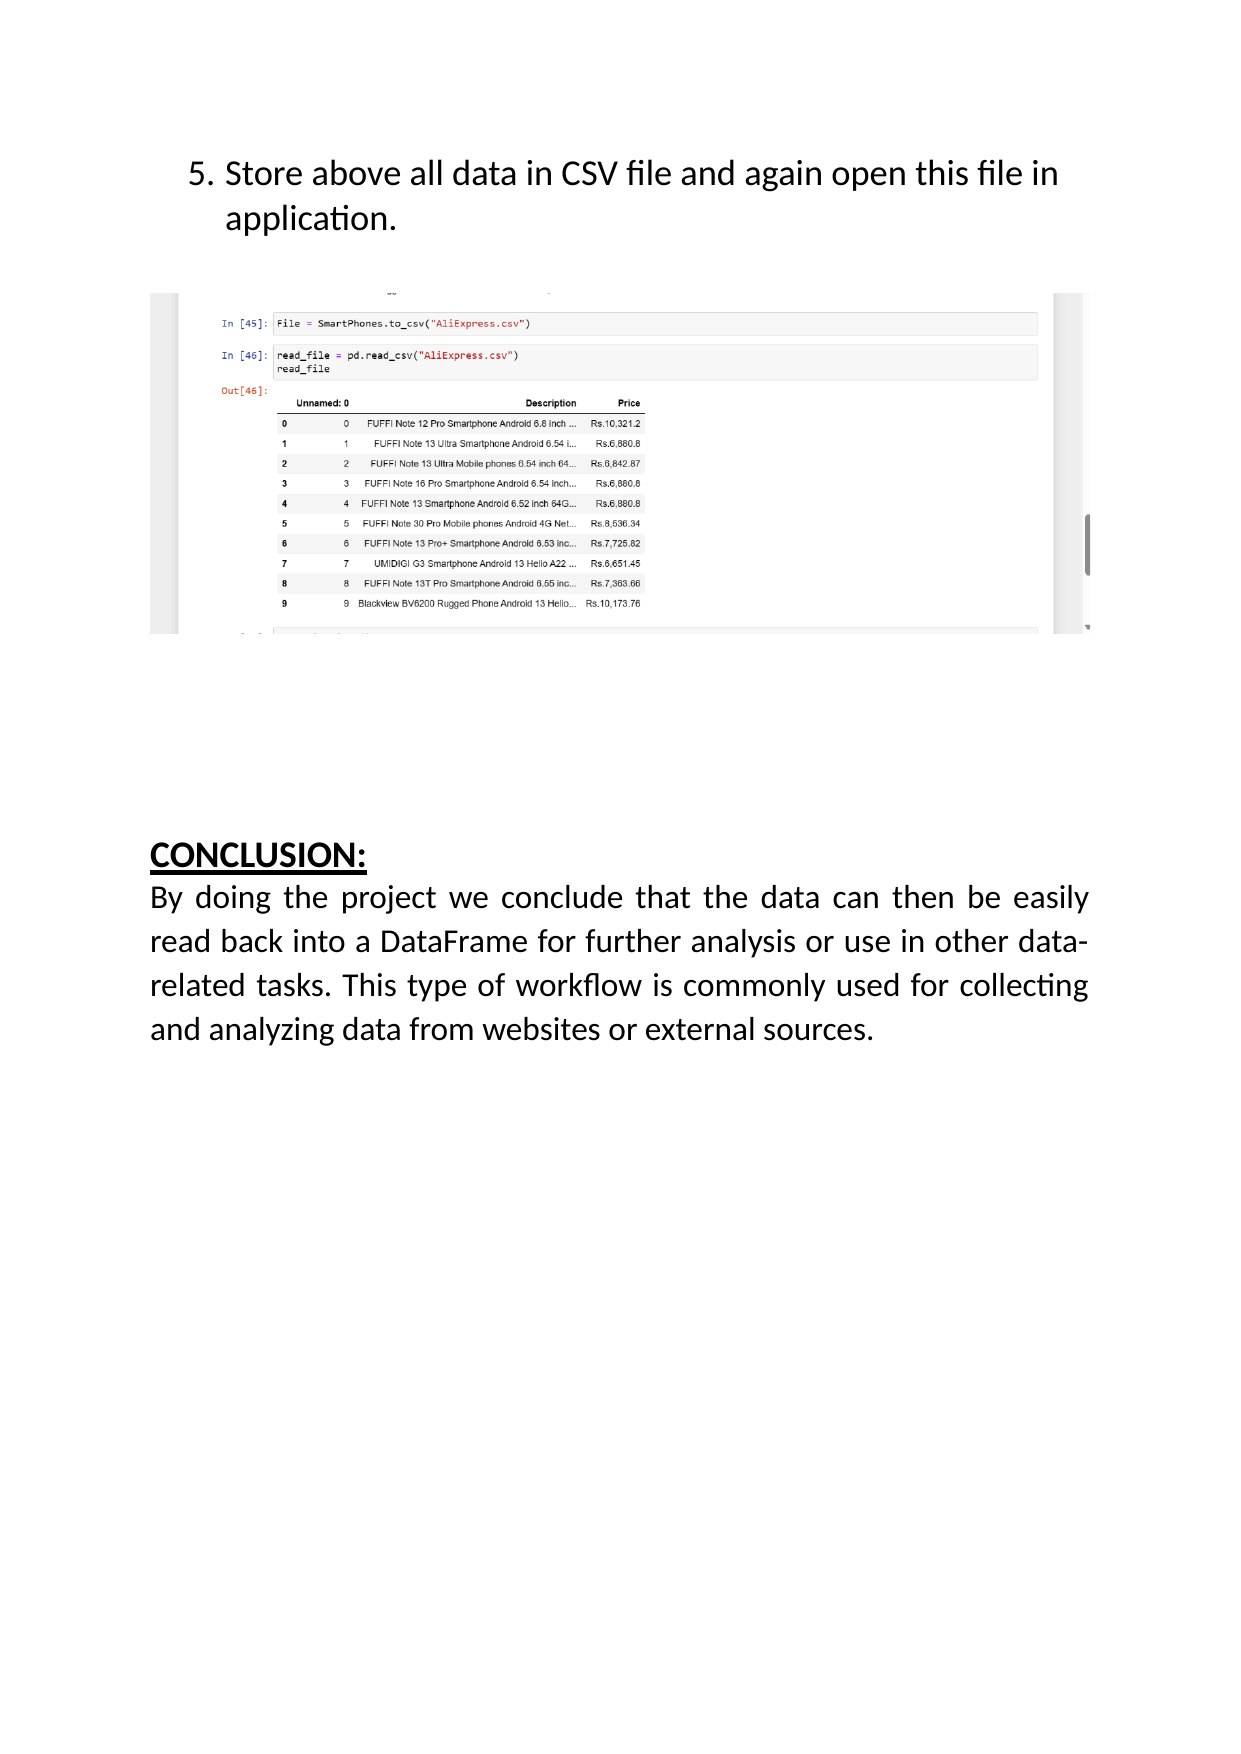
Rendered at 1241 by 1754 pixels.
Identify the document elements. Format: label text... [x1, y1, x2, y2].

text By doing the project we conclude that the data can then be easily read back into a DataFrame for further analysis or use in other data-related tasks. This type of workflow is commonly used for collecting and analyzing data from websites or external sources. [150, 876, 1090, 1049]
text CONCLUSION: [150, 833, 1090, 876]
list Store above all data in CSV file and again open this file in application. [187, 150, 1090, 239]
picture [150, 293, 1091, 634]
